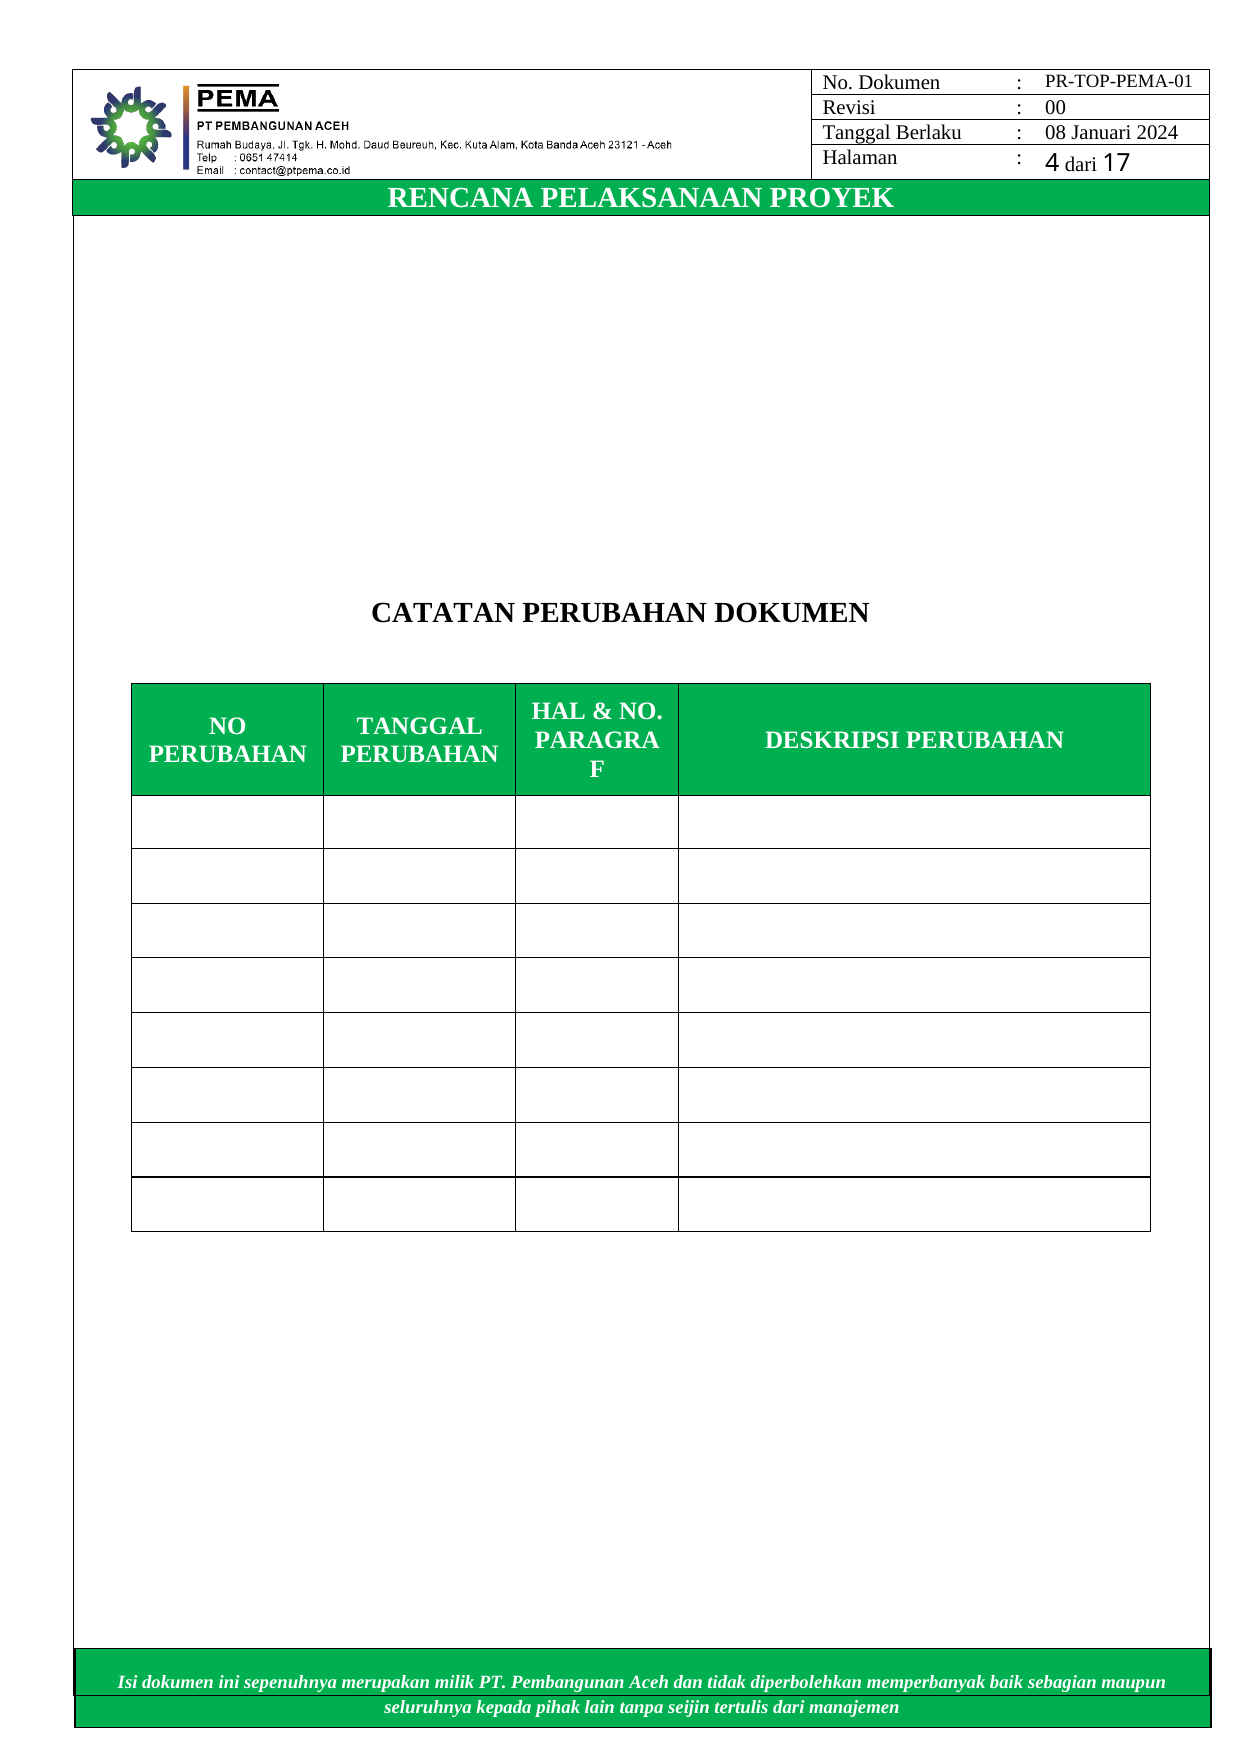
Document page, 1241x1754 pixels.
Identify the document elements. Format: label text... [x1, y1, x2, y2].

table_header HAL & NO. PARAGRAF [516, 684, 678, 795]
table_cell [516, 1013, 678, 1067]
table_cell [324, 1178, 515, 1231]
table_cell [132, 849, 323, 902]
table_cell [324, 1123, 515, 1176]
table_cell [516, 796, 678, 848]
table_cell [132, 1123, 323, 1176]
table_cell [132, 904, 323, 957]
table_cell [324, 849, 515, 902]
table_cell [516, 849, 678, 902]
table_cell [679, 1068, 1150, 1122]
text CATATAN PERUBAHAN DOKUMEN [87, 596, 1153, 629]
table_cell [679, 1123, 1150, 1176]
table_cell [516, 904, 678, 957]
table_header DESKRIPSI PERUBAHAN [679, 684, 1150, 795]
table_cell [516, 1178, 678, 1231]
table_cell [679, 1013, 1150, 1067]
table_cell [679, 1178, 1150, 1231]
table_cell [679, 904, 1150, 957]
table_cell [679, 849, 1150, 902]
table_cell [132, 1068, 323, 1122]
table_cell [324, 958, 515, 1012]
table_cell [132, 958, 323, 1012]
table_cell [516, 1068, 678, 1122]
table_header TANGGAL PERUBAHAN [324, 684, 515, 795]
table_cell [516, 958, 678, 1012]
table_cell [679, 796, 1150, 848]
table_cell [679, 958, 1150, 1012]
picture [87, 84, 672, 177]
table_cell [324, 796, 515, 848]
table_cell [132, 1013, 323, 1067]
table_cell [516, 1123, 678, 1176]
table_cell [324, 904, 515, 957]
table_header NO PERUBAHAN [132, 684, 323, 795]
table_cell [132, 1178, 323, 1231]
table_cell [324, 1013, 515, 1067]
table_cell [324, 1068, 515, 1122]
table_cell [132, 796, 323, 848]
